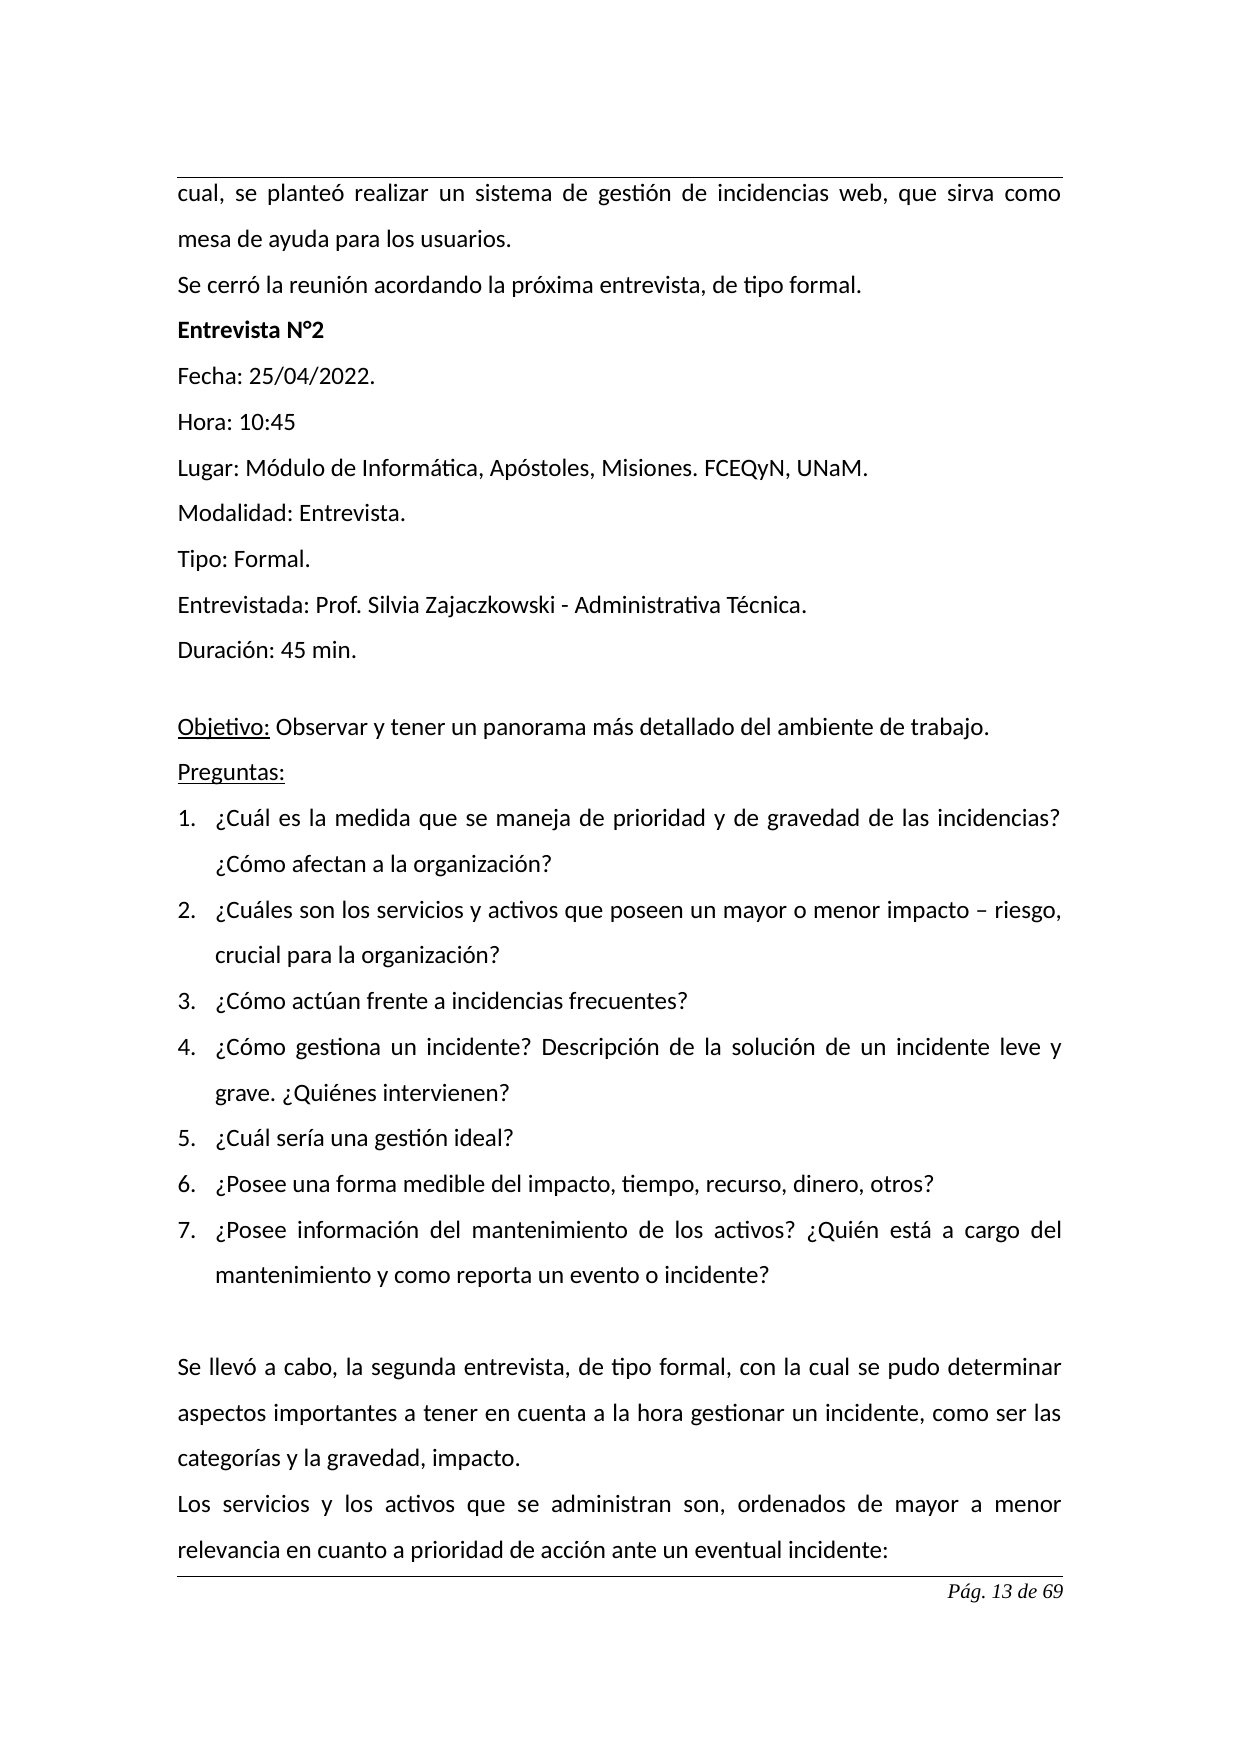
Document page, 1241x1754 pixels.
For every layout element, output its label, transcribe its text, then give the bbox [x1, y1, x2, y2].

list ¿Posee una forma medible del impacto, tiempo, recurso, dinero, otros? [177, 1168, 1063, 1199]
list ¿Cuáles son los servicios y activos que poseen un mayor o menor impacto – riesgo, crucial para la organización? [177, 894, 1063, 970]
list ¿Cómo gestiona un incidente? Descripción de la solución de un incidente leve y grave. ¿Quiénes intervienen? [177, 1031, 1063, 1107]
list ¿Cuál es la medida que se maneja de prioridad y de gravedad de las incidencias? ¿Cómo afectan a la organización? [177, 802, 1063, 878]
text Lugar: Módulo de Informática, Apóstoles, Misiones. FCEQyN, UNaM. [177, 452, 1063, 482]
text Duración: 45 min. [177, 634, 1063, 665]
text Entrevistada: Prof. Silvia Zajaczkowski - Administrativa Técnica. [177, 589, 1063, 619]
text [177, 178, 1063, 253]
text Fecha: 25/04/2022. [177, 360, 1063, 391]
text Se cerró la reunión acordando la próxima entrevista, de tipo formal. [177, 269, 1063, 299]
text Los servicios y los activos que se administran son, ordenados de mayor a menor relevancia en cuanto a prioridad de acción ante un eventual incidente: [177, 1488, 1063, 1564]
text Hora: 10:45 [177, 406, 1063, 436]
text Modalidad: Entrevista. [177, 497, 1063, 528]
text Entrevista N°2 [177, 314, 1063, 345]
list ¿Cómo actúan frente a incidencias frecuentes? [177, 985, 1063, 1016]
text Objetivo: Observar y tener un panorama más detallado del ambiente de trabajo. [177, 711, 1063, 741]
text Preguntas: [177, 757, 1063, 787]
text Se llevó a cabo, la segunda entrevista, de tipo formal, con la cual se pudo determinar aspectos importantes a tener en cuenta a la hora gestionar un incidente, como ser las categorías y la gravedad, impacto. [177, 1351, 1063, 1473]
text Tipo: Formal. [177, 543, 1063, 574]
list ¿Posee información del mantenimiento de los activos? ¿Quién está a cargo del mantenimiento y como reporta un evento o incidente? [177, 1214, 1063, 1290]
list ¿Cuál sería una gestión ideal? [177, 1122, 1063, 1153]
